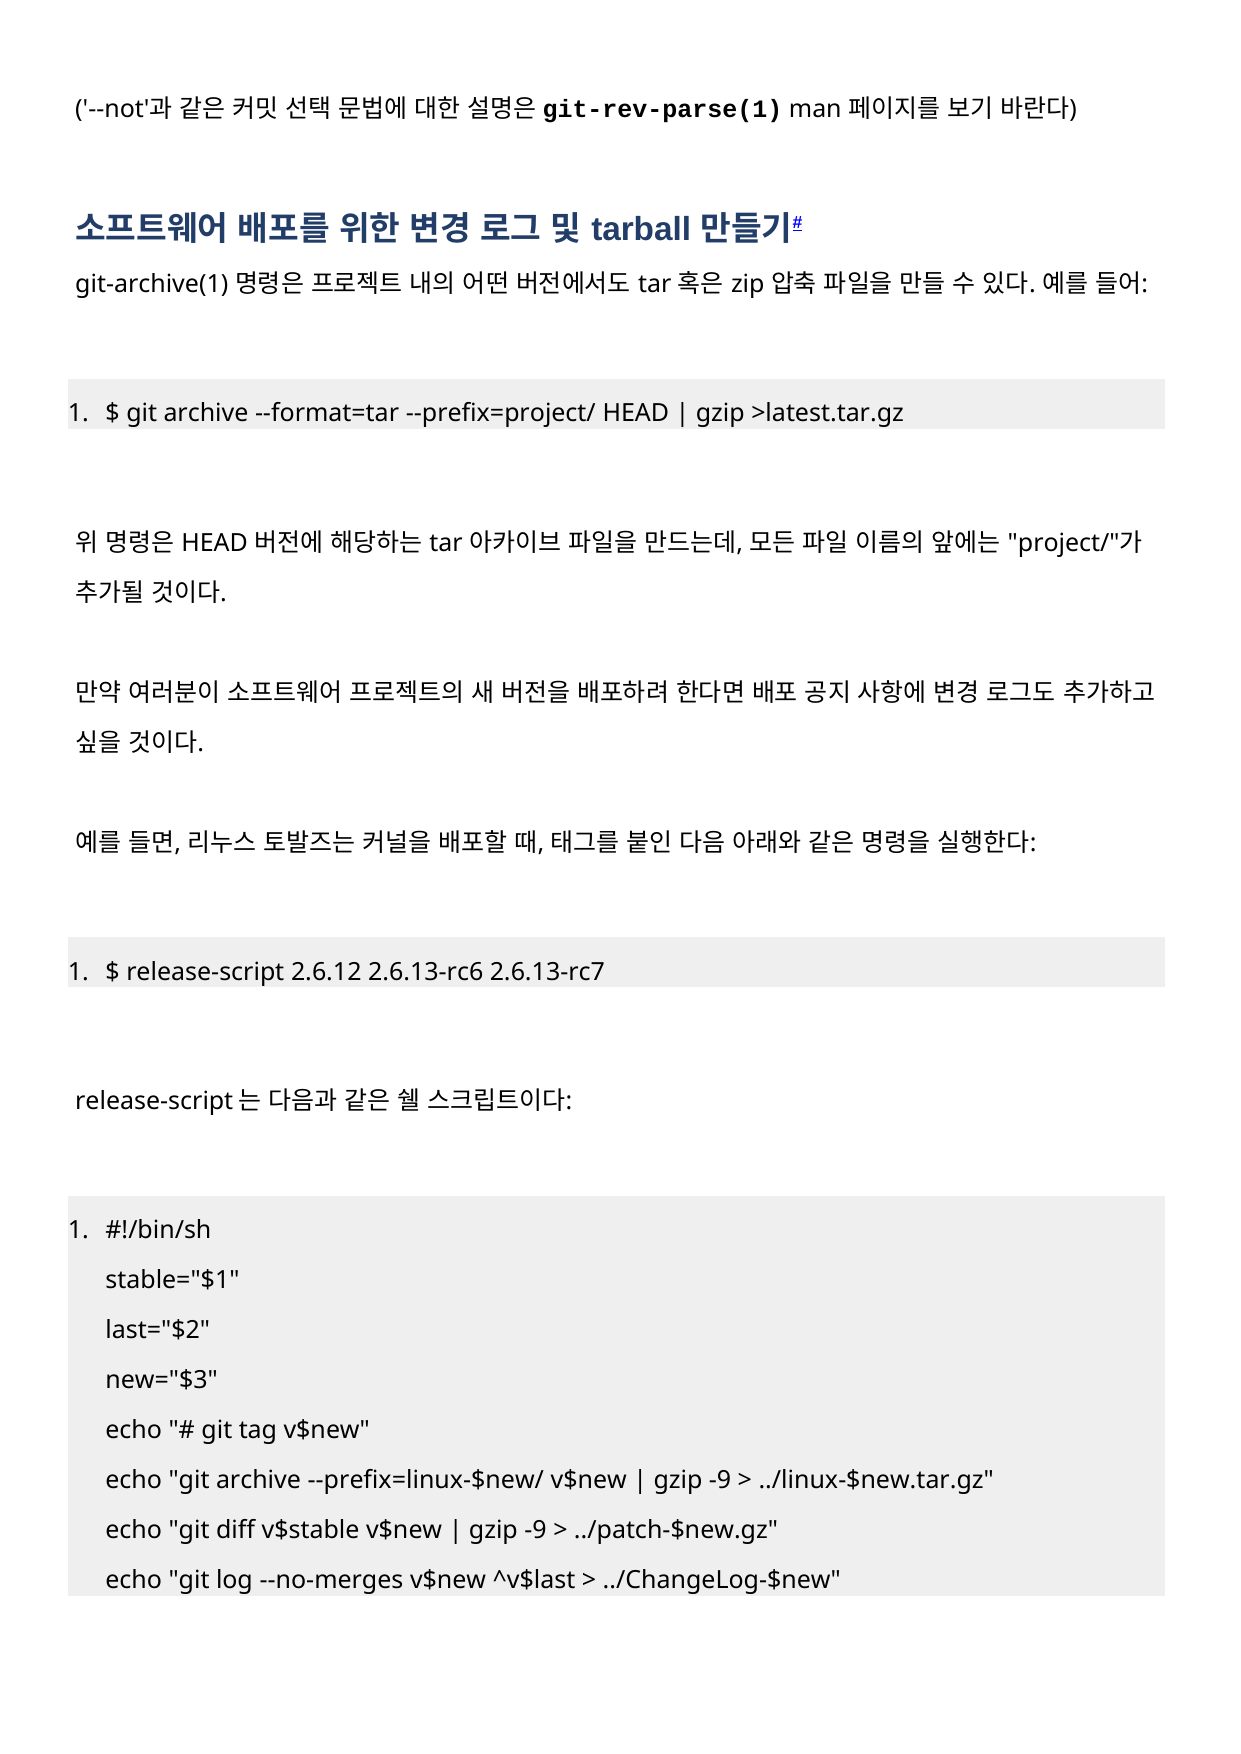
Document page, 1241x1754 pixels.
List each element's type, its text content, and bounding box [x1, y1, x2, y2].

text ('--not'과 같은 커밋 선택 문법에 대한 설명은 git-rev-parse(1) man 페이지를 보기 바란다) [75, 75, 1165, 125]
text release-script는 다음과 같은 쉘 스크립트이다: [75, 1067, 1165, 1117]
text git-archive(1) 명령은 프로젝트 내의 어떤 버전에서도 tar 혹은 zip 압축 파일을 만들 수 있다. 예를 들어: [75, 250, 1165, 300]
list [68, 1196, 1165, 1596]
text 소프트웨어 배포를 위한 변경 로그 및 tarball 만들기# [75, 175, 1165, 250]
text 예를 들면, 리누스 토발즈는 커널을 배포할 때, 태그를 붙인 다음 아래와 같은 명령을 실행한다: [75, 808, 1165, 858]
list $ release-script 2.6.12 2.6.13-rc6 2.6.13-rc7 [68, 937, 1165, 987]
text 위 명령은 HEAD 버전에 해당하는 tar 아카이브 파일을 만드는데, 모든 파일 이름의 앞에는 "project/"가 추가될 것이다. [75, 508, 1165, 608]
text 만약 여러분이 소프트웨어 프로젝트의 새 버전을 배포하려 한다면 배포 공지 사항에 변경 로그도 추가하고 싶을 것이다. [75, 658, 1165, 758]
list $ git archive --format=tar --prefix=project/ HEAD | gzip >latest.tar.gz [68, 379, 1165, 429]
